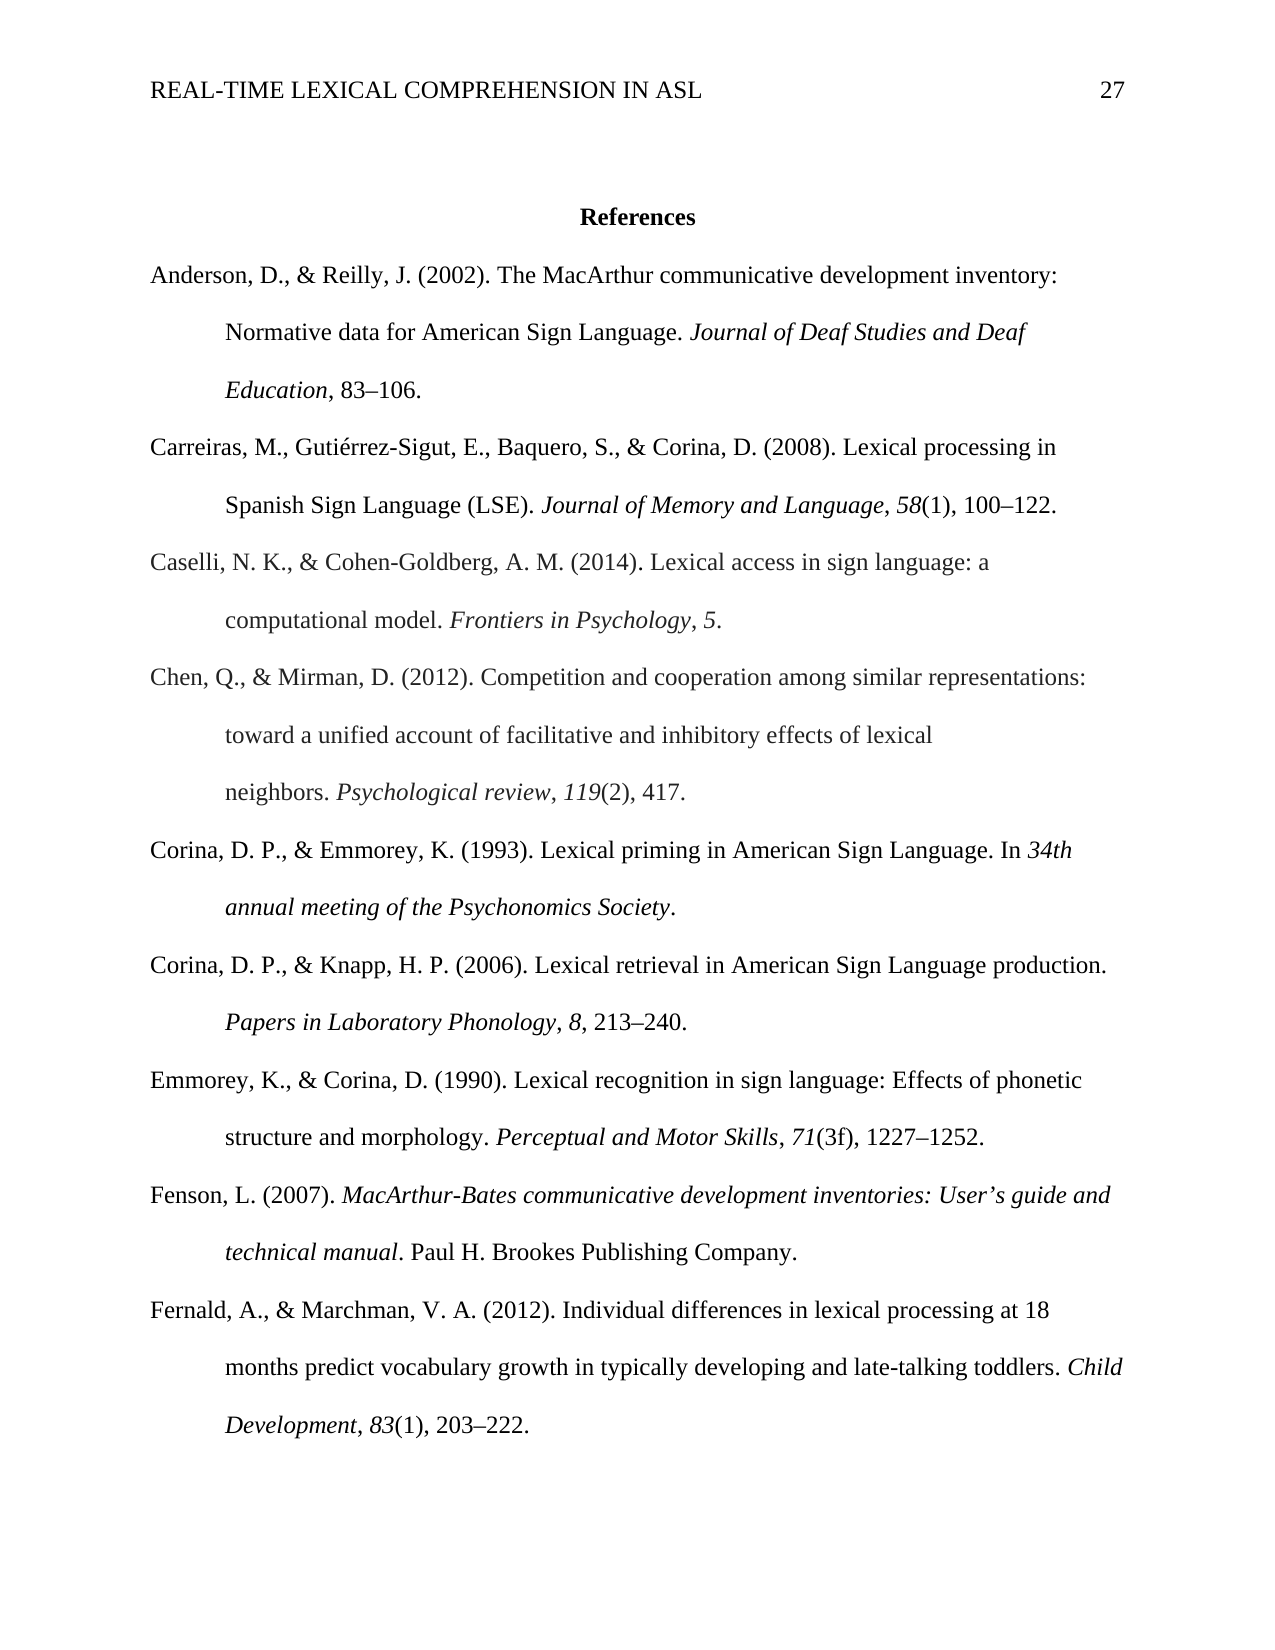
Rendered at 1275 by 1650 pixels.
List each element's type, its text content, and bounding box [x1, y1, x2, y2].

text Emmorey, K., & Corina, D. (1990). Lexical recognition in sign language: Effects of phonetic structure and morphology. Perceptual and Motor Skills, 71(3f), 1227–1252. [150, 1065, 1125, 1151]
text Corina, D. P., & Emmorey, K. (1993). Lexical priming in American Sign Language. In 34th annual meeting of the Psychonomics Society. [150, 835, 1125, 921]
text Fenson, L. (2007). MacArthur-Bates communicative development inventories: User’s guide and technical manual. Paul H. Brookes Publishing Company. [150, 1180, 1125, 1266]
text Caselli, N. K., & Cohen-Goldberg, A. M. (2014). Lexical access in sign language: a computational model. Frontiers in Psychology, 5. [150, 547, 1125, 634]
text Corina, D. P., & Knapp, H. P. (2006). Lexical retrieval in American Sign Language production. Papers in Laboratory Phonology, 8, 213–240. [150, 950, 1125, 1036]
text Fernald, A., & Marchman, V. A. (2012). Individual differences in lexical processing at 18 months predict vocabulary growth in typically developing and late-talking toddlers. Child Development, 83(1), 203–222. [150, 1295, 1125, 1439]
text Anderson, D., & Reilly, J. (2002). The MacArthur communicative development inventory: Normative data for American Sign Language. Journal of Deaf Studies and Deaf Education, 83–106. [150, 260, 1125, 404]
text Chen, Q., & Mirman, D. (2012). Competition and cooperation among similar representations: toward a unified account of facilitative and inhibitory effects of lexical neighbors. Psychological review, 119(2), 417. [150, 662, 1125, 806]
subtitle References [150, 202, 1125, 231]
text Carreiras, M., Gutiérrez-Sigut, E., Baquero, S., & Corina, D. (2008). Lexical processing in Spanish Sign Language (LSE). Journal of Memory and Language, 58(1), 100–122. [150, 432, 1125, 519]
